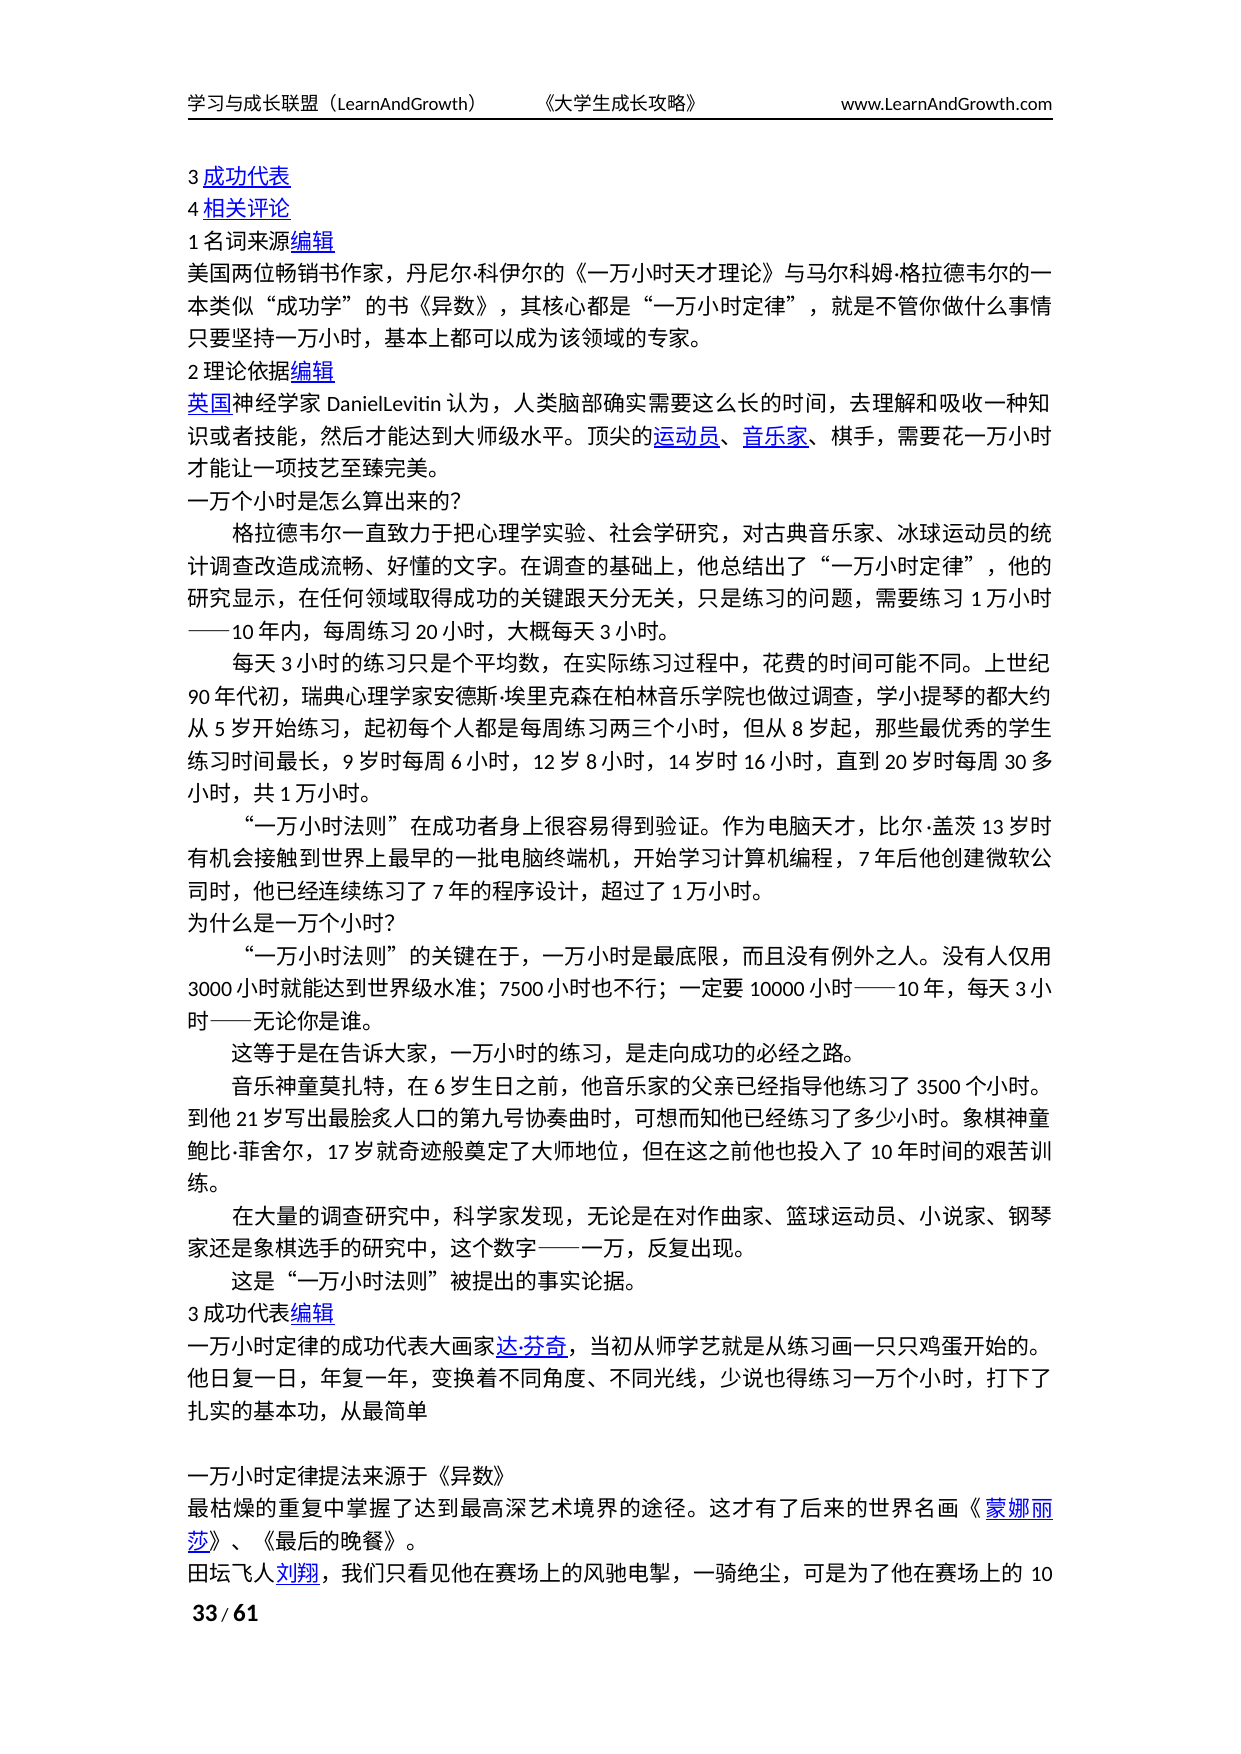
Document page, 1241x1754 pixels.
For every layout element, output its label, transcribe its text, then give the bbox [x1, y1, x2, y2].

text 4相关评论 [187, 191, 1053, 223]
text 一万小时定律提法来源于《异数》 [187, 1458, 1053, 1491]
text 英国神经学家DanielLevitin认为，人类脑部确实需要这么长的时间，去理解和吸收一种知识或者技能，然后才能达到大师级水平。顶尖的运动员、音乐家、棋手，需要花一万小时，才能让一项技艺至臻完美。 [187, 386, 1053, 483]
text 为什么是一万个小时？ “一万小时法则”的关键在于，一万小时是最底限，而且没有例外之人。没有人仅用3000小时就能达到世界级水准；7500小时也不行；一定要10000小时——10年，每天3小时——无论你是谁。 这等于是在告诉大家，一万小时的练习，是走向成功的必经之路。 音乐神童莫扎特，在6岁生日之前，他音乐家的父亲已经指导他练习了3500个小时。到他21岁写出最脍炙人口的第九号协奏曲时，可想而知他已经练习了多少小时。象棋神童鲍比·菲舍尔，17岁就奇迹般奠定了大师地位，但在这之前他也投入了10年时间的艰苦训练。 在大量的调查研究中，科学家发现，无论是在对作曲家、篮球运动员、小说家、钢琴家还是象棋选手的研究中，这个数字——一万，反复出现。 这是“一万小时法则”被提出的事实论据。 [187, 906, 1053, 1296]
text 最枯燥的重复中掌握了达到最高深艺术境界的途径。这才有了后来的世界名画《蒙娜丽莎》、《最后的晚餐》。 [187, 1491, 1053, 1556]
text 1名词来源编辑 [187, 223, 1053, 256]
text 一万小时定律的成功代表大画家达·芬奇，当初从师学艺就是从练习画一只只鸡蛋开始的。他日复一日，年复一年，变换着不同角度、不同光线，少说也得练习一万个小时，打下了扎实的基本功，从最简单 [187, 1328, 1053, 1426]
text 美国两位畅销书作家，丹尼尔·科伊尔的《一万小时天才理论》与马尔科姆·格拉德韦尔的一本类似“成功学”的书《异数》，其核心都是“一万小时定律”，就是不管你做什么事情，只要坚持一万小时，基本上都可以成为该领域的专家。 [187, 256, 1053, 353]
text 2理论依据编辑 [187, 353, 1053, 386]
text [187, 1556, 1053, 1588]
text 一万个小时是怎么算出来的？ 格拉德韦尔一直致力于把心理学实验、社会学研究，对古典音乐家、冰球运动员的统计调查改造成流畅、好懂的文字。在调查的基础上，他总结出了“一万小时定律”，他的研究显示，在任何领域取得成功的关键跟天分无关，只是练习的问题，需要练习1万小时——10年内，每周练习20小时，大概每天3小时。 每天3小时的练习只是个平均数，在实际练习过程中，花费的时间可能不同。上世纪90年代初，瑞典心理学家安德斯·埃里克森在柏林音乐学院也做过调查，学小提琴的都大约从5岁开始练习，起初每个人都是每周练习两三个小时，但从8岁起，那些最优秀的学生练习时间最长，9岁时每周6小时，12岁8小时，14岁时16小时，直到20岁时每周30多小时，共1万小时。 “一万小时法则”在成功者身上很容易得到验证。作为电脑天才，比尔·盖茨13岁时有机会接触到世界上最早的一批电脑终端机，开始学习计算机编程，7年后他创建微软公司时，他已经连续练习了7年的程序设计，超过了1万小时。 [187, 483, 1053, 906]
text 3成功代表编辑 [187, 1296, 1053, 1328]
text 3成功代表 [187, 158, 1053, 191]
